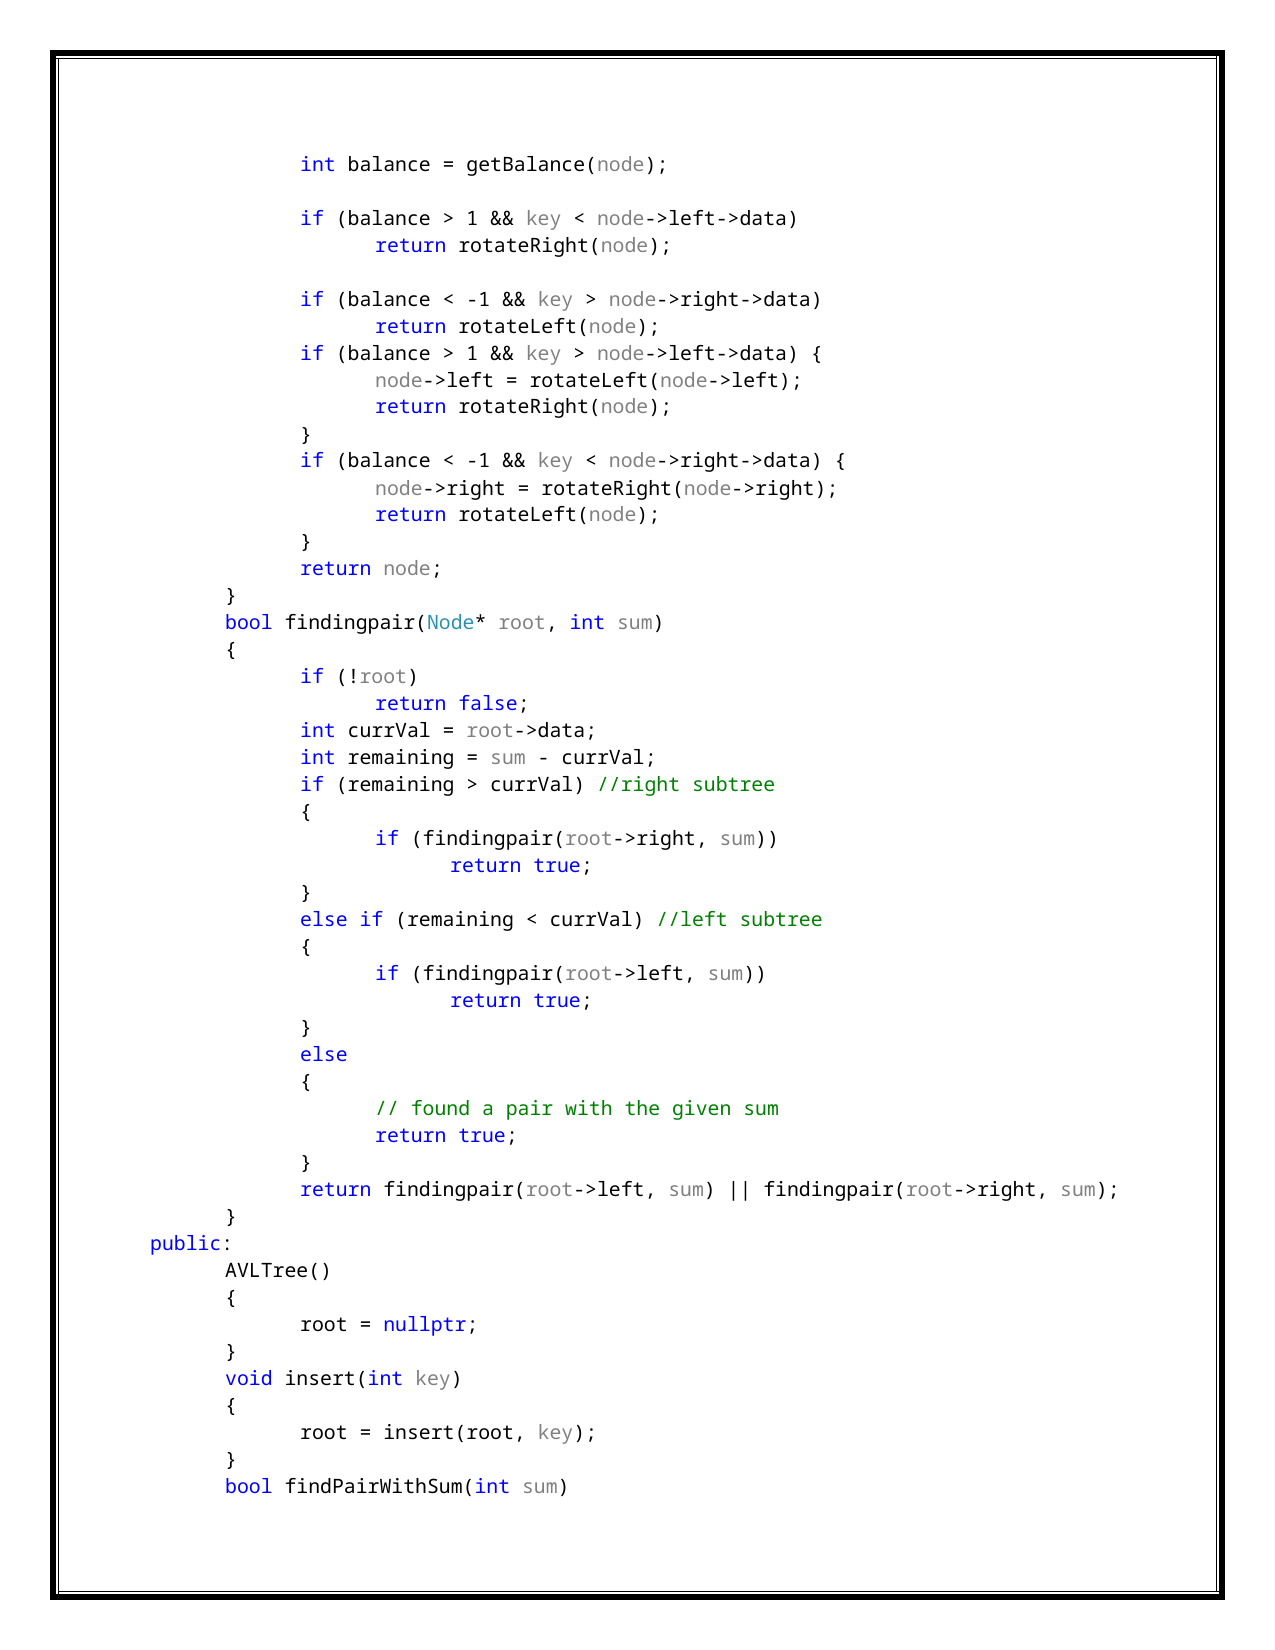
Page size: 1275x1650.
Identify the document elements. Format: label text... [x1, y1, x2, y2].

text } [150, 1148, 1125, 1175]
text return findingpair(root->left, sum) || findingpair(root->right, sum); [150, 1175, 1125, 1202]
text else [150, 1040, 1125, 1067]
text root = nullptr; [150, 1310, 1125, 1337]
text } [150, 1337, 1125, 1364]
text { [150, 1391, 1125, 1418]
text } [150, 1013, 1125, 1040]
text if (remaining > currVal) //right subtree [150, 771, 1125, 797]
text { [150, 797, 1125, 824]
text if (findingpair(root->left, sum)) [150, 959, 1125, 986]
text return rotateRight(node); [150, 231, 1125, 258]
text if (findingpair(root->right, sum)) [150, 824, 1125, 851]
text if (!root) [150, 663, 1125, 689]
text int balance = getBalance(node); [150, 150, 1125, 177]
text } [150, 1445, 1125, 1472]
text } [150, 878, 1125, 905]
text } [150, 582, 1125, 609]
text } [150, 1202, 1125, 1229]
text return rotateLeft(node); [150, 501, 1125, 528]
text { [150, 636, 1125, 663]
text return false; [150, 689, 1125, 717]
text return true; [150, 986, 1125, 1013]
text else if (remaining < currVal) //left subtree [150, 905, 1125, 932]
text node->left = rotateLeft(node->left); [150, 366, 1125, 393]
text { [150, 1067, 1125, 1094]
text } [150, 420, 1125, 447]
text int remaining = sum - currVal; [150, 743, 1125, 771]
text public: [150, 1229, 1125, 1256]
text int currVal = root->data; [150, 717, 1125, 743]
text void insert(int key) [150, 1364, 1125, 1391]
text return rotateRight(node); [150, 393, 1125, 420]
text if (balance > 1 && key < node->left->data) [150, 204, 1125, 231]
text if (balance < -1 && key < node->right->data) { [150, 447, 1125, 474]
text return node; [150, 555, 1125, 582]
text return true; [150, 1121, 1125, 1148]
text return true; [150, 851, 1125, 878]
text // found a pair with the given sum [150, 1094, 1125, 1121]
text bool findingpair(Node* root, int sum) [150, 609, 1125, 636]
text { [150, 1283, 1125, 1310]
text { [150, 932, 1125, 959]
text node->right = rotateRight(node->right); [150, 474, 1125, 501]
text bool findPairWithSum(int sum) [150, 1472, 1125, 1499]
text return rotateLeft(node); [150, 312, 1125, 339]
text if (balance > 1 && key > node->left->data) { [150, 339, 1125, 366]
text AVLTree() [150, 1256, 1125, 1283]
text if (balance < -1 && key > node->right->data) [150, 285, 1125, 312]
text } [150, 528, 1125, 555]
text root = insert(root, key); [150, 1418, 1125, 1445]
